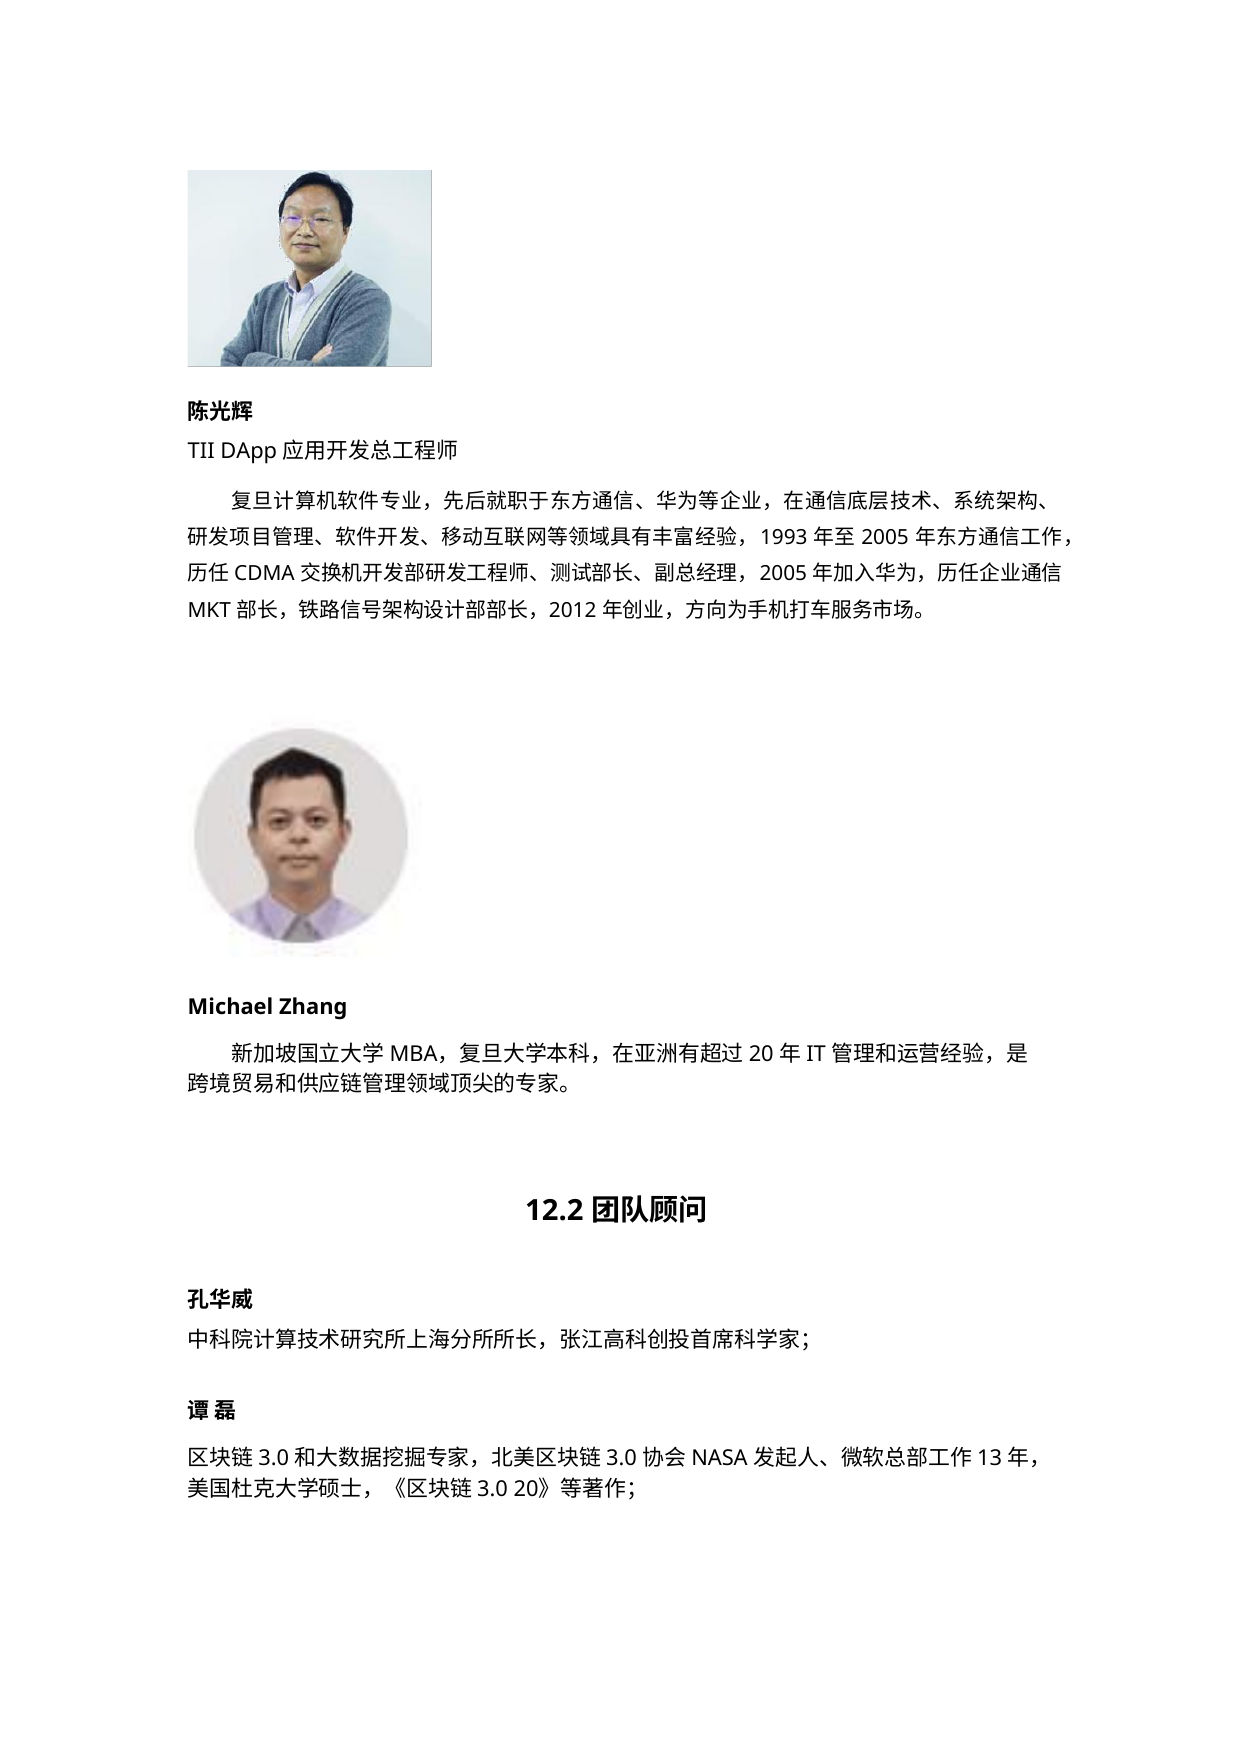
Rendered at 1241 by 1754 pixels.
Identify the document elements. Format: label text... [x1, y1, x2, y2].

text 陈光辉 [187, 394, 1063, 426]
text 中科院计算技术研究所上海分所所长，张江高科创投首席科学家； [187, 1322, 1063, 1353]
text 12.2 团队顾问 [525, 1187, 1063, 1229]
text 复旦计算机软件专业，先后就职于东方通信、华为等企业，在通信底层技术、系统架构、研发项目管理、软件开发、移动互联网等领域具有丰富经验，1993 年至 2005 年东方通信工作，历任 CDMA 交换机开发部研发工程师、测试部长、副总经理，2005 年加入华为，历任企业通信 MKT 部长，铁路信号架构设计部部长，2012 年创业，方向为手机打车服务市场。 [187, 484, 1063, 623]
text 孔华威 [187, 1282, 1063, 1314]
picture [187, 170, 432, 367]
text 新加坡国立大学 MBA，复旦大学本科，在亚洲有超过 20 年 IT 管理和运营经验，是跨境贸易和供应链管理领域顶尖的专家。 [187, 1036, 1040, 1098]
text Michael Zhang [187, 991, 1063, 1021]
text 区块链 3.0 和大数据挖掘专家，北美区块链 3.0 协会 NASA 发起人、微软总部工作 13 年，美国杜克大学硕士，《区块链 3.0 20》等著作； [187, 1441, 1030, 1502]
text 谭 磊 [187, 1393, 1063, 1425]
picture [187, 700, 422, 957]
text TII DApp 应用开发总工程师 [187, 433, 1063, 465]
